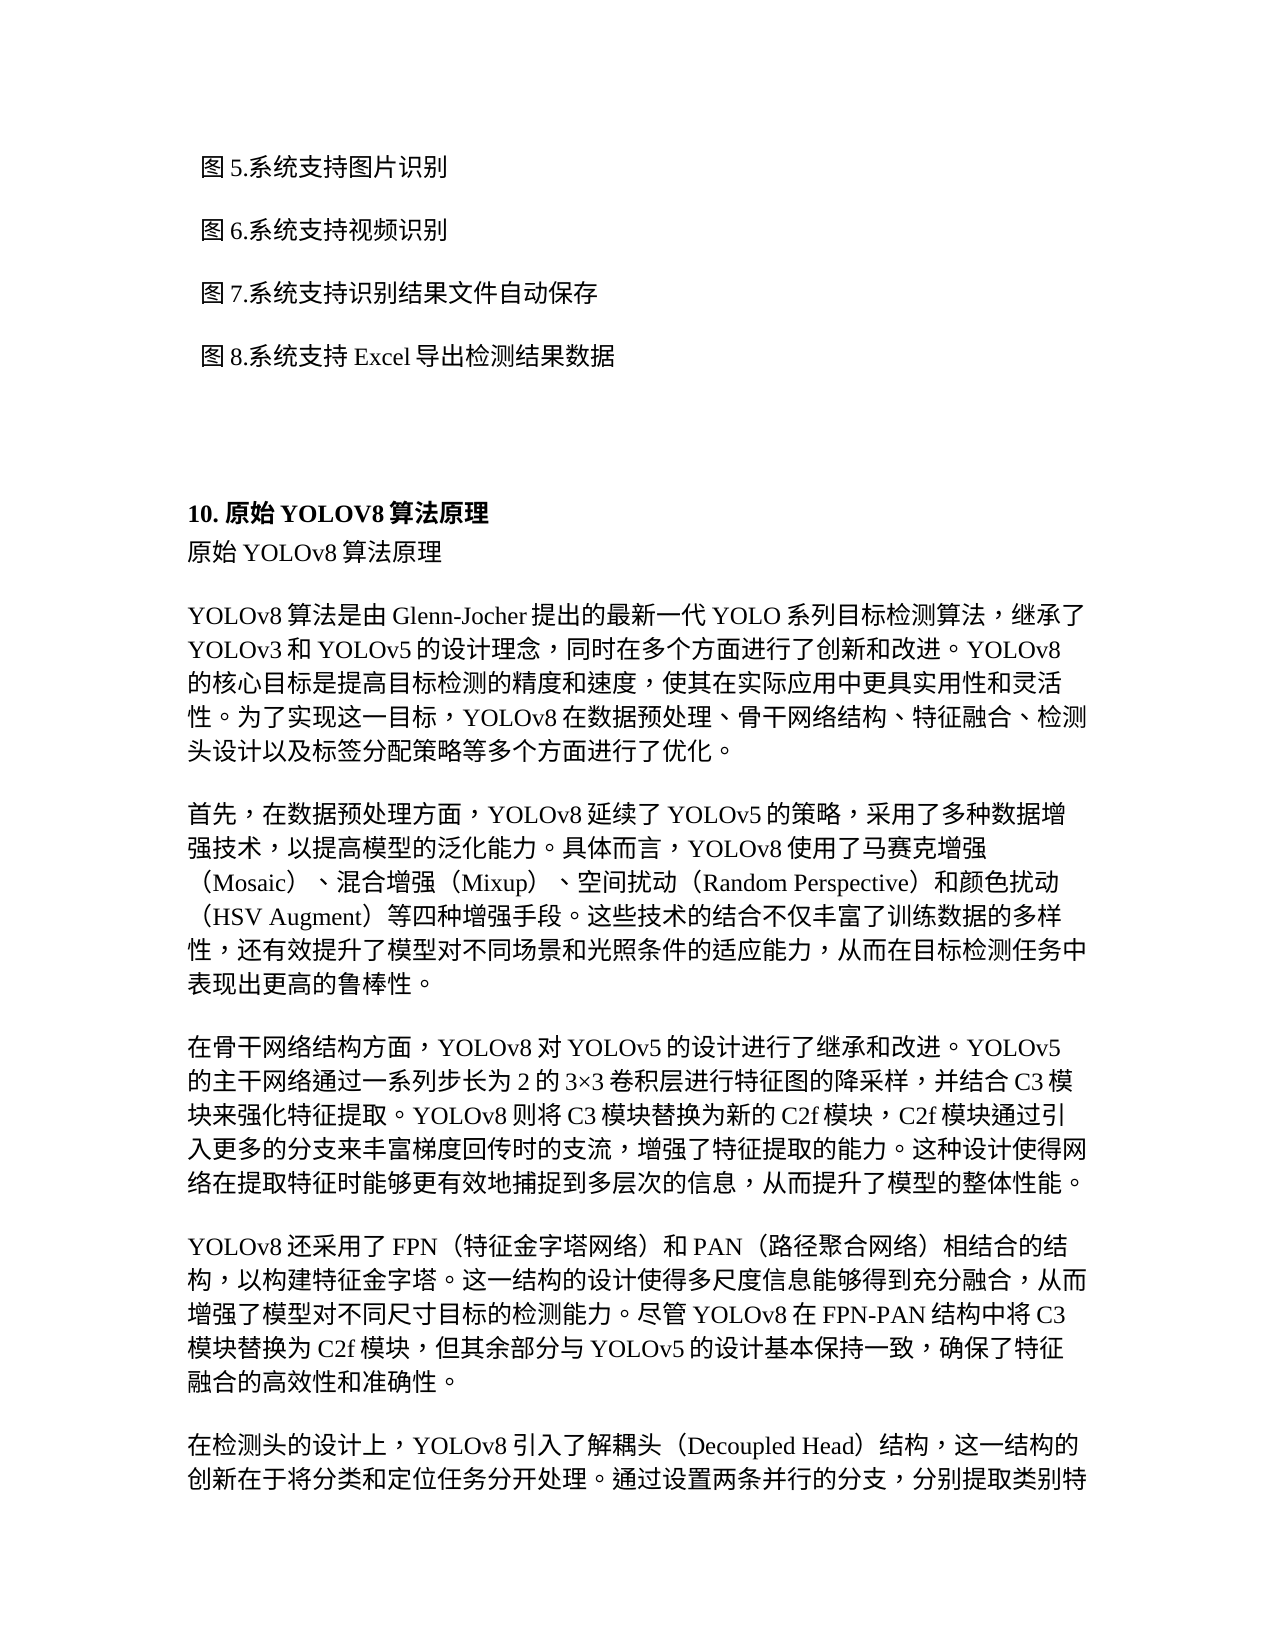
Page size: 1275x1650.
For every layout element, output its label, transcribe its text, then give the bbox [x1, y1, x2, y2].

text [187, 534, 1087, 1496]
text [187, 150, 1087, 372]
subtitle 10. 原始YOLOV8算法原理 [187, 495, 1087, 529]
